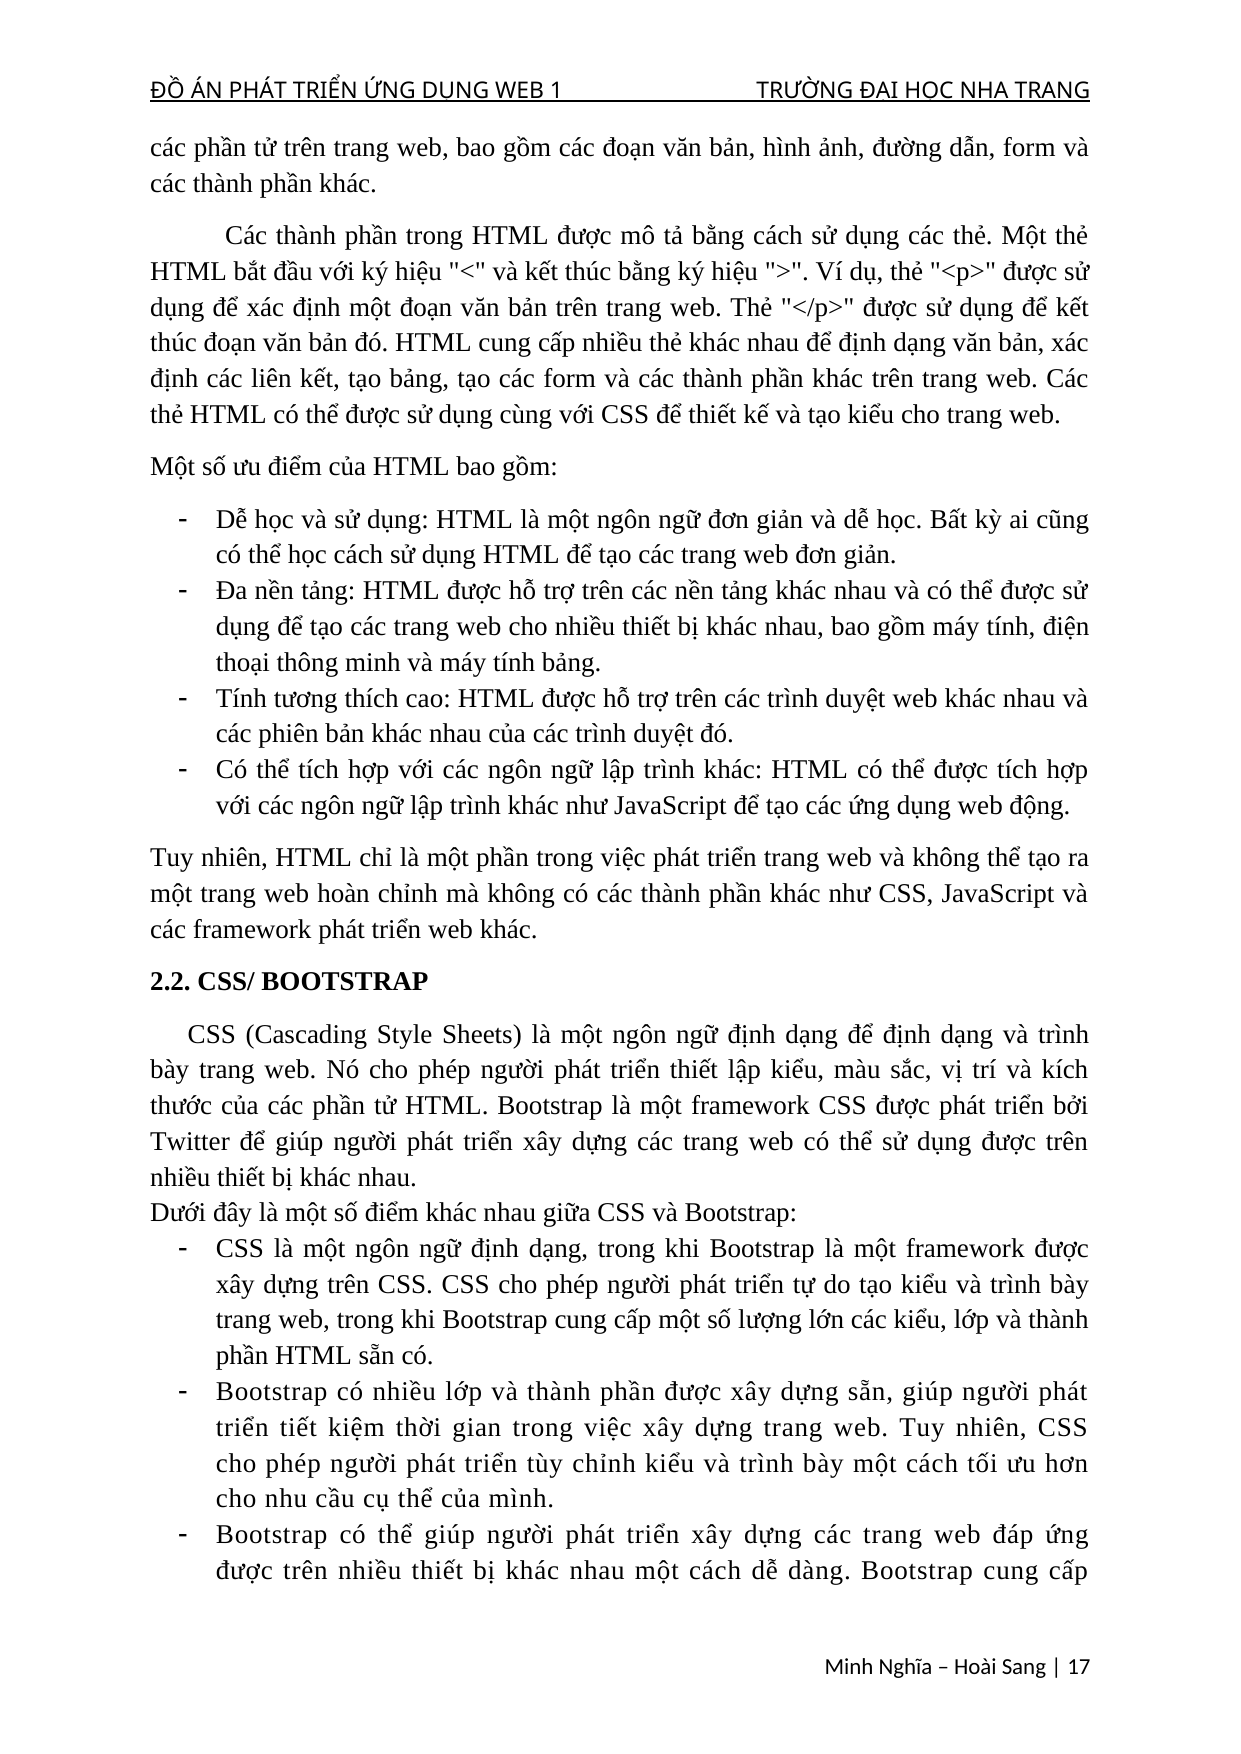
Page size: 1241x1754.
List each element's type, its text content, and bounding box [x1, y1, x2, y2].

text Dưới đây là một số điểm khác nhau giữa CSS và Bootstrap: [150, 1196, 1090, 1227]
list Dễ học và sử dụng: HTML là một ngôn ngữ đơn giản và dễ học. Bất kỳ ai cũng có thể học cách sử dụng HTML để tạo các trang web đơn giản. [178, 503, 1090, 570]
text Các thành phần trong HTML được mô tả bằng cách sử dụng các thẻ. Một thẻ HTML bắt đầu với ký hiệu "<" và kết thúc bằng ký hiệu ">". Ví dụ, thẻ "<p>" được sử dụng để xác định một đoạn văn bản trên trang web. Thẻ "</p>" được sử dụng để kết thúc đoạn văn bản đó. HTML cung cấp nhiều thẻ khác nhau để định dạng văn bản, xác định các liên kết, tạo bảng, tạo các form và các thành phần khác trên trang web. Các thẻ HTML có thể được sử dụng cùng với CSS để thiết kế và tạo kiểu cho trang web. [150, 219, 1090, 429]
text Tuy nhiên, HTML chỉ là một phần trong việc phát triển trang web và không thể tạo ra một trang web hoàn chỉnh mà không có các thành phần khác như CSS, JavaScript và các framework phát triển web khác. [150, 841, 1090, 944]
list CSS là một ngôn ngữ định dạng, trong khi Bootstrap là một framework được xây dựng trên CSS. CSS cho phép người phát triển tự do tạo kiểu và trình bày trang web, trong khi Bootstrap cung cấp một số lượng lớn các kiểu, lớp và thành phần HTML sẵn có. [178, 1232, 1090, 1371]
text 2.2. CSS/ BOOTSTRAP [150, 965, 1090, 996]
list Có thể tích hợp với các ngôn ngữ lập trình khác: HTML có thể được tích hợp với các ngôn ngữ lập trình khác như JavaScript để tạo các ứng dụng web động. [178, 753, 1090, 820]
list Bootstrap có nhiều lớp và thành phần được xây dựng sẵn, giúp người phát triển tiết kiệm thời gian trong việc xây dựng trang web. Tuy nhiên, CSS cho phép người phát triển tùy chỉnh kiểu và trình bày một cách tối ưu hơn cho nhu cầu cụ thể của mình. [178, 1375, 1090, 1513]
list Tính tương thích cao: HTML được hỗ trợ trên các trình duyệt web khác nhau và các phiên bản khác nhau của các trình duyệt đó. [178, 682, 1090, 749]
text Một số ưu điểm của HTML bao gồm: [150, 450, 1090, 482]
list Đa nền tảng: HTML được hỗ trợ trên các nền tảng khác nhau và có thể được sử dụng để tạo các trang web cho nhiều thiết bị khác nhau, bao gồm máy tính, điện thoại thông minh và máy tính bảng. [178, 574, 1090, 677]
text CSS (Cascading Style Sheets) là một ngôn ngữ định dạng để định dạng và trình bày trang web. Nó cho phép người phát triển thiết lập kiểu, màu sắc, vị trí và kích thước của các phần tử HTML. Bootstrap là một framework CSS được phát triển bởi Twitter để giúp người phát triển xây dựng các trang web có thể sử dụng được trên nhiều thiết bị khác nhau. [150, 1018, 1090, 1192]
